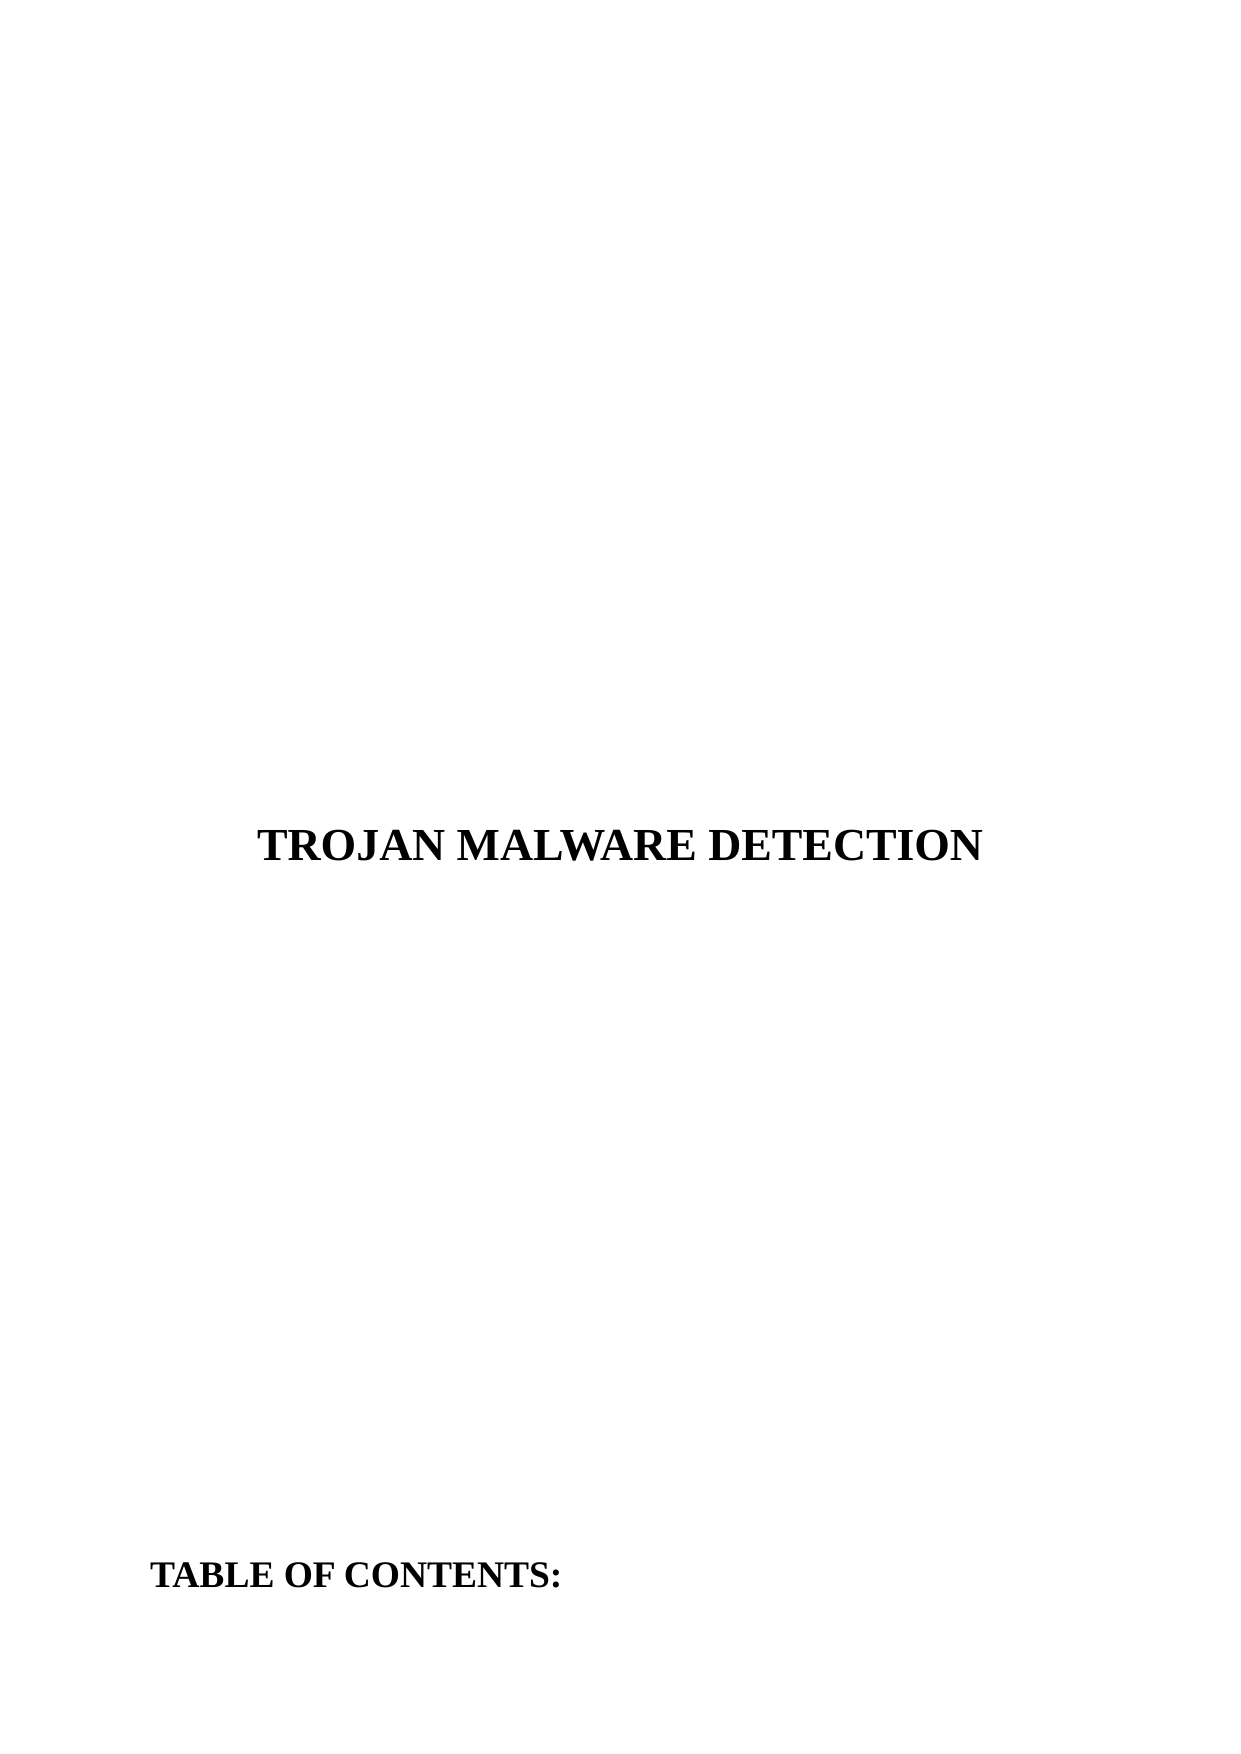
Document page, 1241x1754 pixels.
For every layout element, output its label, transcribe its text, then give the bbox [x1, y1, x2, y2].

text TABLE OF CONTENTS: [150, 1552, 1090, 1595]
text TROJAN MALWARE DETECTION [150, 817, 1090, 870]
